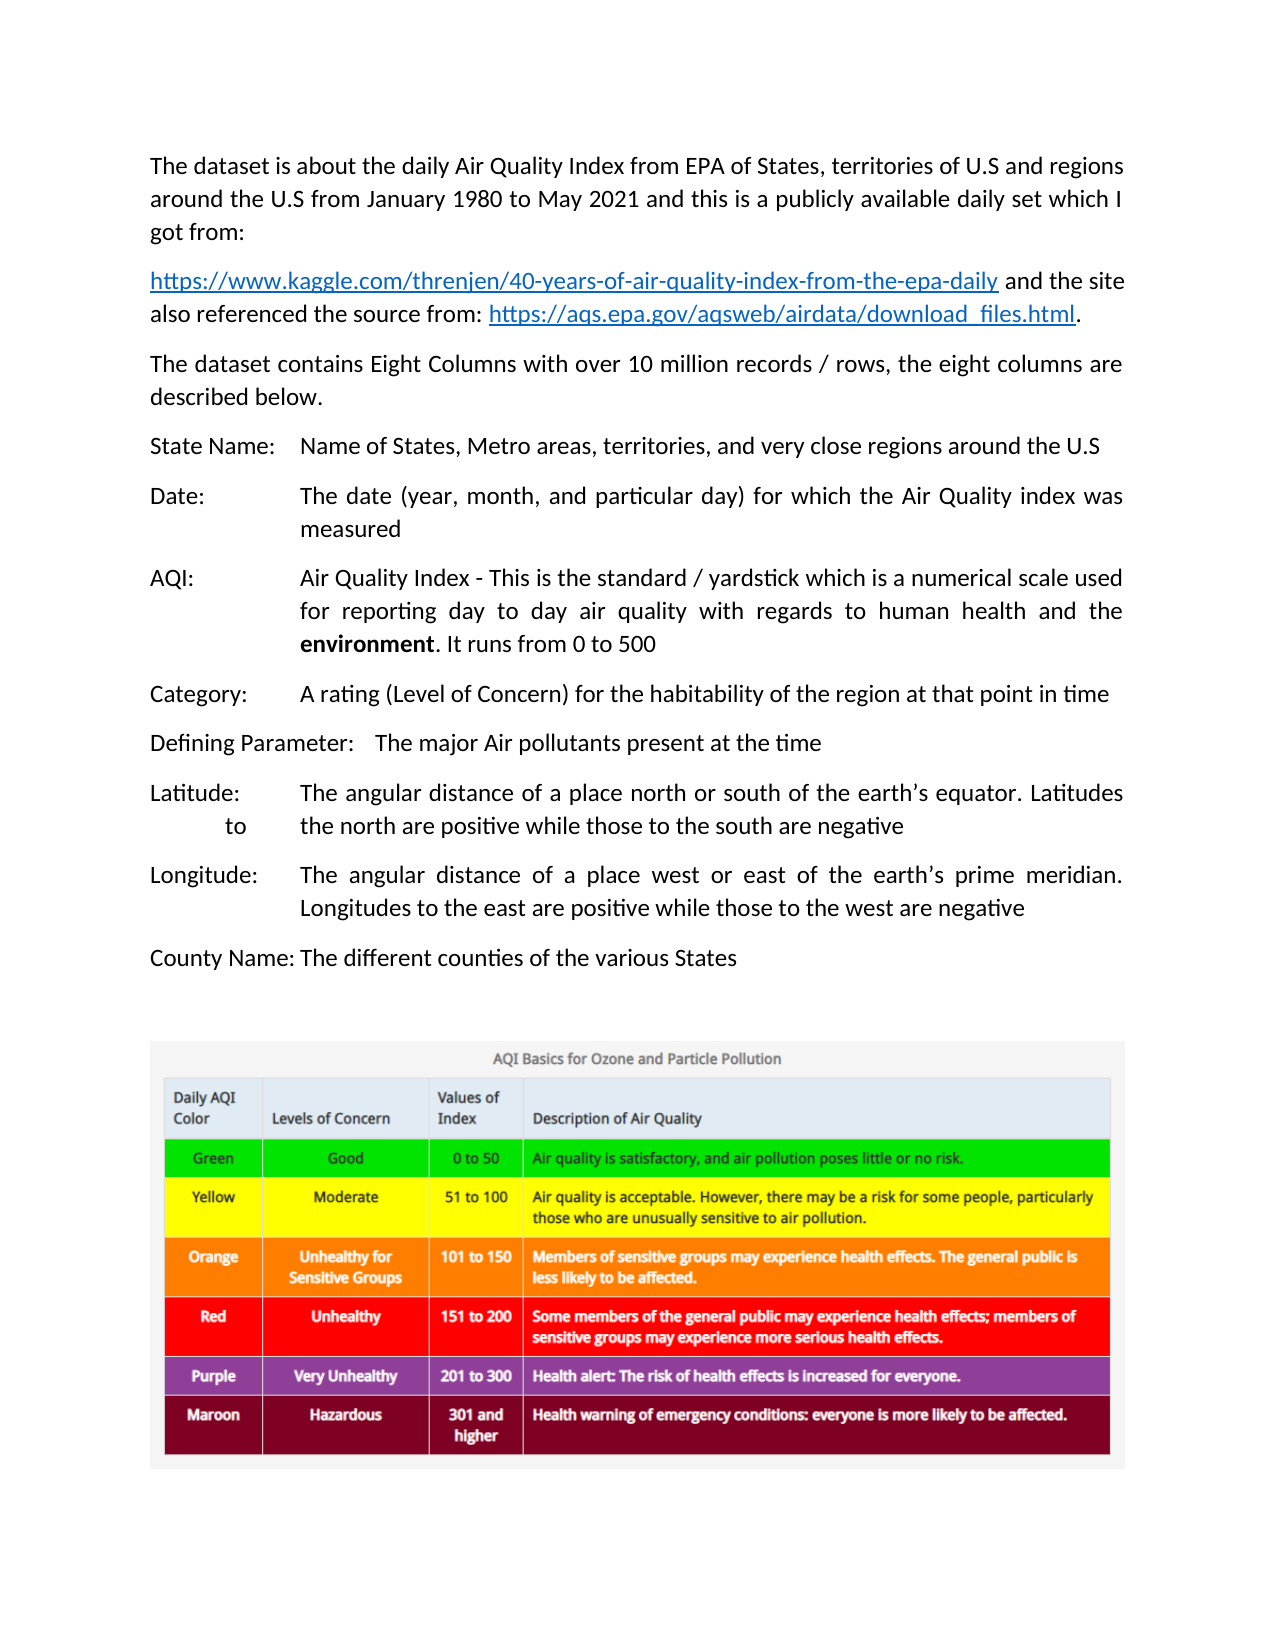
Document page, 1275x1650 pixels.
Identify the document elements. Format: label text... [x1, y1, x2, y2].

text The dataset contains Eight Columns with over 10 million records / rows, the eight columns are described below. [150, 348, 1125, 411]
text AQI: Air Quality Index - This is the standard / yardstick which is a numerical scale used for reporting day to day air quality with regards to human health and the environment. It runs from 0 to 500 [150, 562, 1125, 659]
text State Name: Name of States, Metro areas, territories, and very close regions around the U.S [150, 430, 1125, 461]
text Date: The date (year, month, and particular day) for which the Air Quality index was measured [150, 480, 1125, 543]
text Defining Parameter: The major Air pollutants present at the time [150, 727, 1125, 758]
text Latitude: The angular distance of a place north or south of the earth’s equator. Latitudes to the north are positive while those to the south are negative [150, 777, 1125, 841]
text The dataset is about the daily Air Quality Index from EPA of States, territories of U.S and regions around the U.S from January 1980 to May 2021 and this is a publicly available daily set which I got from: [150, 150, 1125, 246]
text Longitude: The angular distance of a place west or east of the earth’s prime meridian. Longitudes to the east are positive while those to the west are negative [150, 859, 1125, 923]
text County Name: The different counties of the various States [150, 942, 1125, 973]
text Category: A rating (Level of Concern) for the habitability of the region at that point in time [150, 678, 1125, 708]
picture [150, 1041, 1125, 1469]
text https://www.kaggle.com/threnjen/40-years-of-air-quality-index-from-the-epa-daily and the site also referenced the source from: https://aqs.epa.gov/aqsweb/airdata/download_files.html. [150, 265, 1125, 329]
